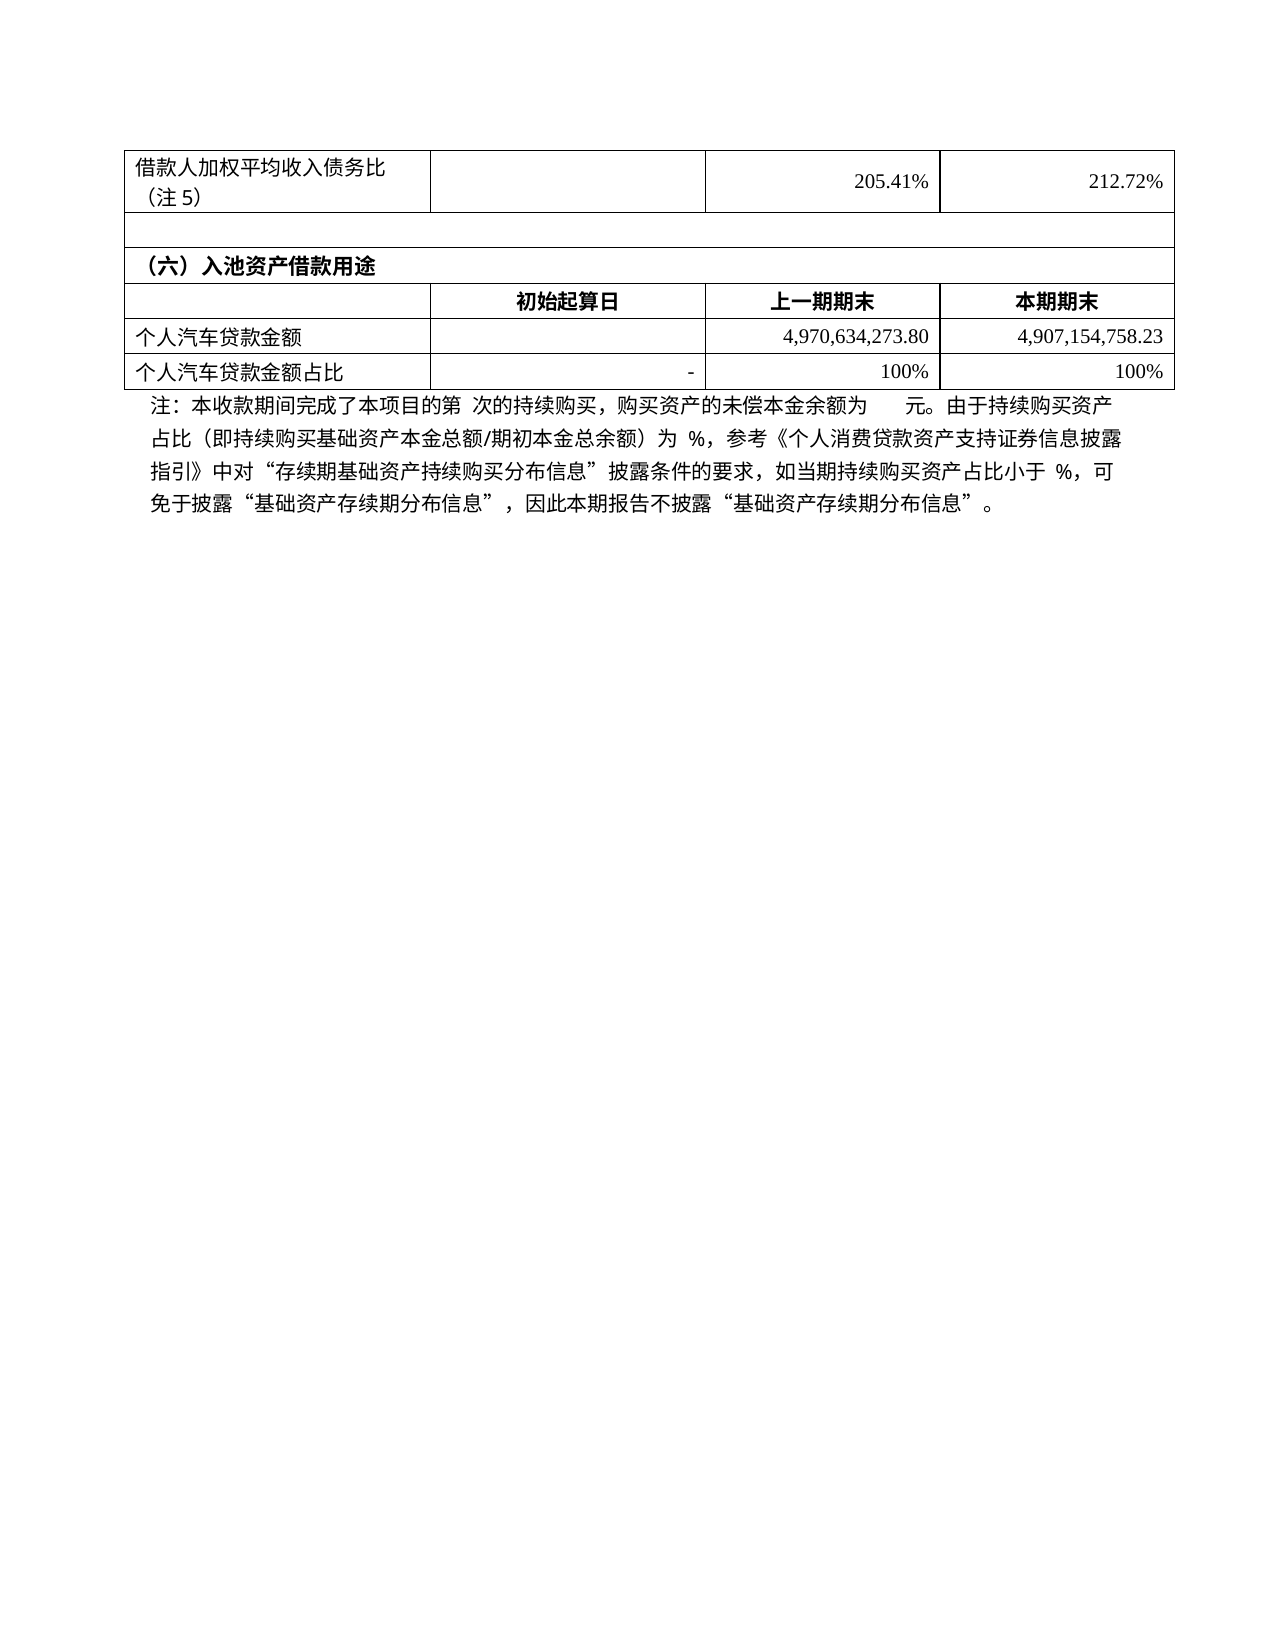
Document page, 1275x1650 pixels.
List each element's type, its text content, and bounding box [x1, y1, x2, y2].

table_cell [125, 213, 1174, 247]
text 注：本收款期间完成了本项目的第 次的持续购买，购买资产的未偿本金余额为 元。由于持续购买资产占比（即持续购买基础资产本金总额/期初本金总余额）为 %，参考《个人消费贷款资产支持证券信息披露指引》中对“存续期基础资产持续购买分布信息”披露条件的要求，如当期持续购买资产占比小于 %，可免于披露“基础资产存续期分布信息”，因此本期报告不披露“基础资产存续期分布信息”。 [150, 390, 1125, 518]
table_cell （六）入池资产借款用途 [125, 248, 1174, 282]
table_cell 上一期期末 [706, 284, 939, 318]
table_cell [125, 284, 430, 318]
table_cell 本期期末 [941, 284, 1174, 318]
table_cell 初始起算日 [431, 284, 705, 318]
